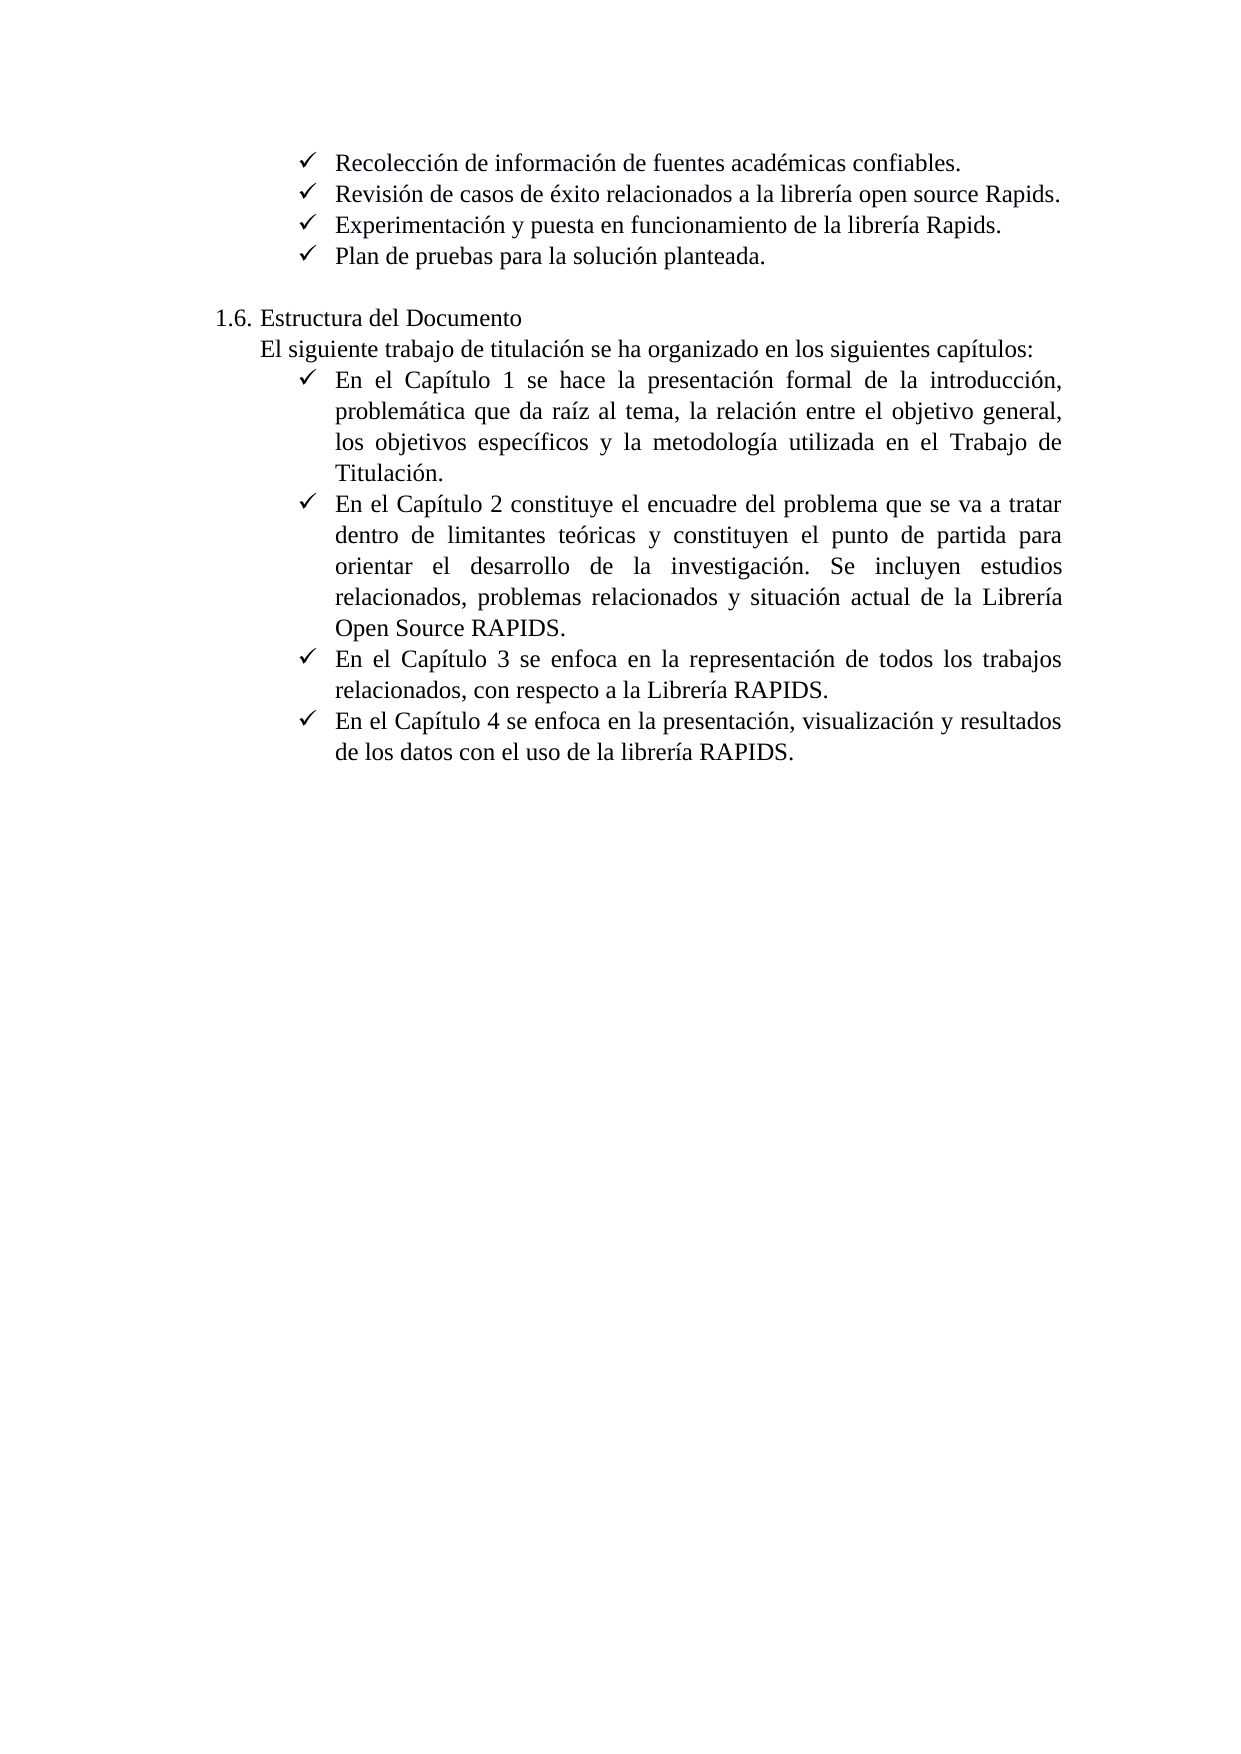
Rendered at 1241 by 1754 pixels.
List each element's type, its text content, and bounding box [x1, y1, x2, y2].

list En el Capítulo 1 se hace la presentación formal de la introducción, problemática que da raíz al tema, la relación entre el objetivo general, los objetivos específicos y la metodología utilizada en el Trabajo de Titulación. [297, 365, 1063, 487]
list En el Capítulo 3 se enfoca en la representación de todos los trabajos relacionados, con respecto a la Librería RAPIDS. [297, 644, 1063, 704]
list En el Capítulo 2 constituye el encuadre del problema que se va a tratar dentro de limitantes teóricas y constituyen el punto de partida para orientar el desarrollo de la investigación. Se incluyen estudios relacionados, problemas relacionados y situación actual de la Librería Open Source RAPIDS. [297, 489, 1063, 642]
list Estructura del Documento [215, 303, 1063, 332]
list Plan de pruebas para la solución planteada. [297, 241, 1063, 269]
list En el Capítulo 4 se enfoca en la presentación, visualización y resultados de los datos con el uso de la librería RAPIDS. [297, 706, 1063, 766]
list Recolección de información de fuentes académicas confiables. [297, 148, 1063, 176]
list El siguiente trabajo de titulación se ha organizado en los siguientes capítulos: [260, 334, 1063, 363]
list Experimentación y puesta en funcionamiento de la librería Rapids. [297, 210, 1063, 238]
list Revisión de casos de éxito relacionados a la librería open source Rapids. [297, 179, 1063, 207]
